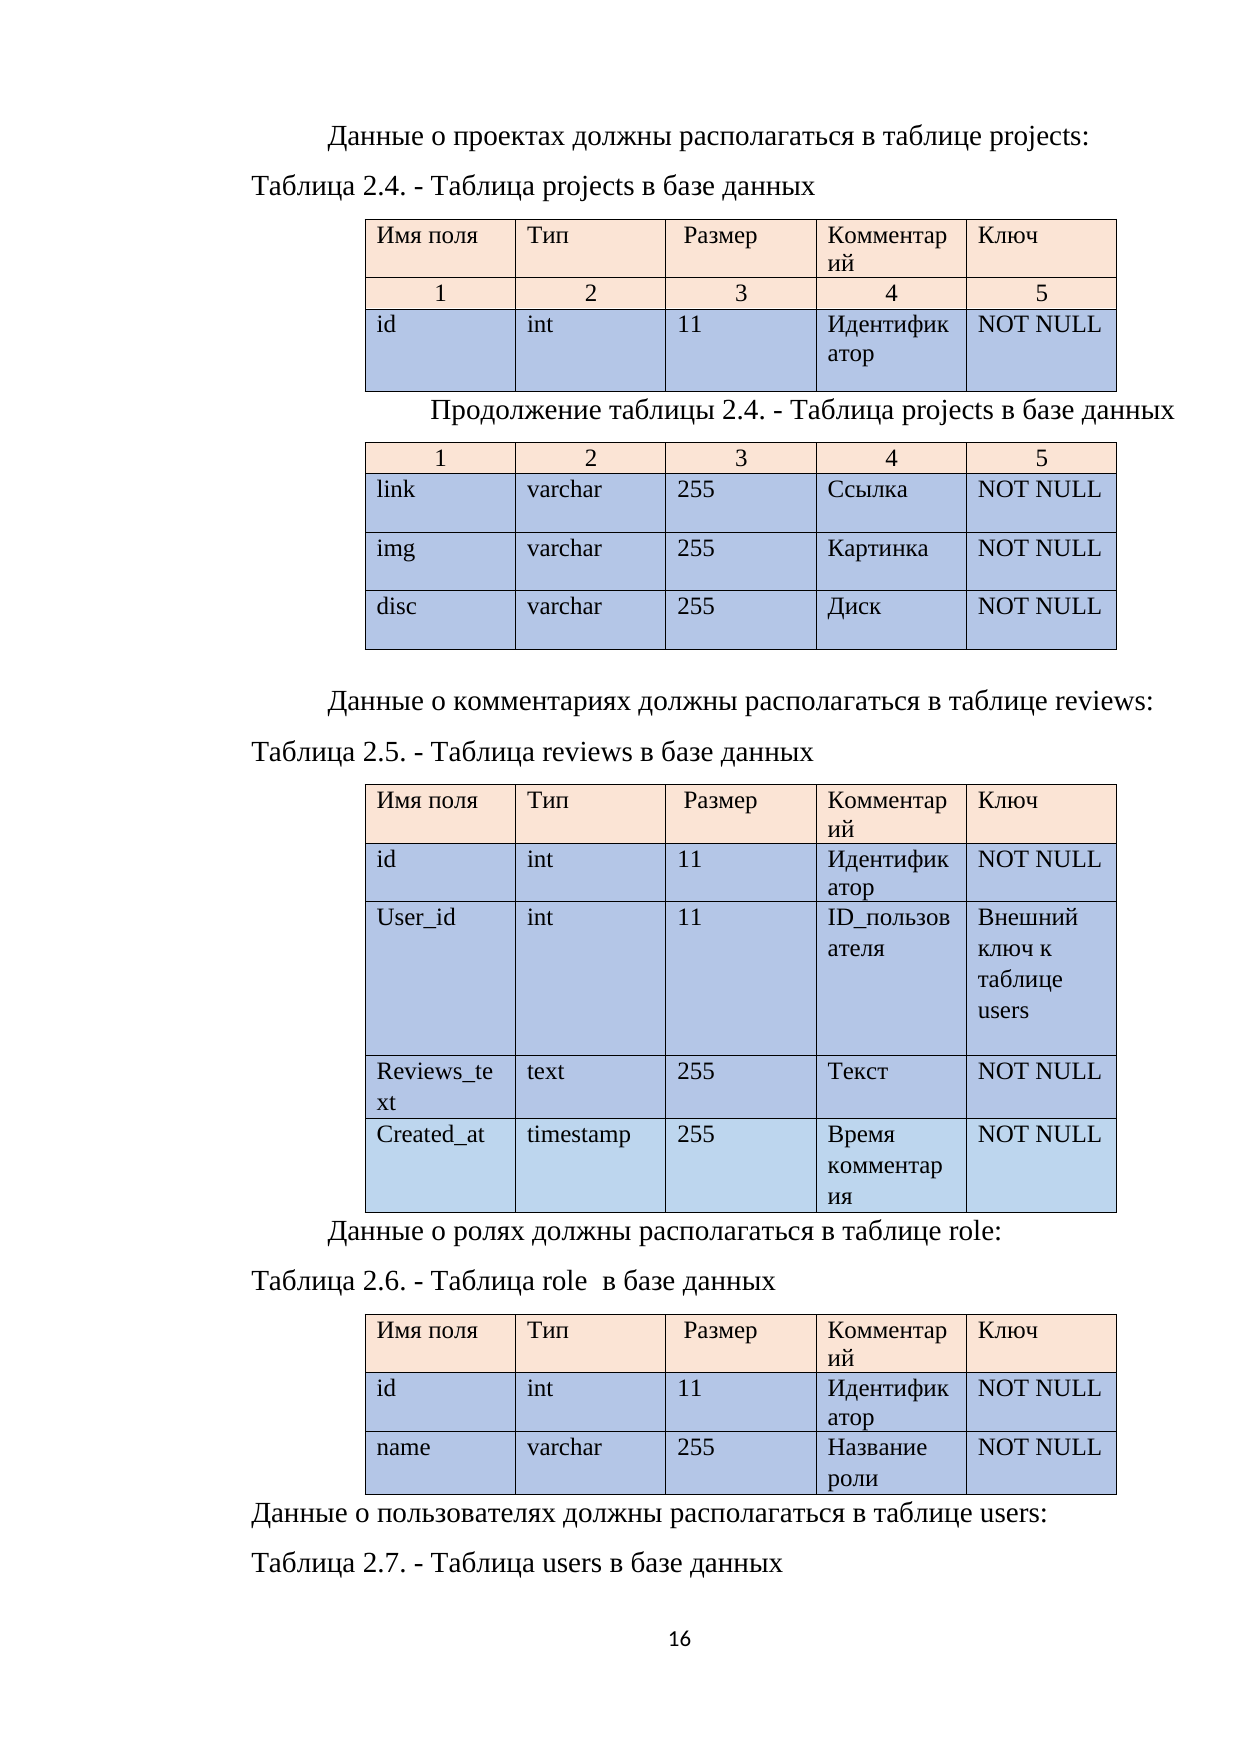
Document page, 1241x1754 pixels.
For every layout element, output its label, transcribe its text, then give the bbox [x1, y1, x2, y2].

table_cell id [366, 844, 515, 901]
table_cell NOT NULL [967, 1119, 1116, 1212]
table_cell ID_пользователя [817, 902, 966, 1055]
table_header Ключ [967, 1315, 1116, 1372]
table_cell id [366, 310, 515, 391]
table_cell name [366, 1432, 515, 1494]
table_cell NOT NULL [967, 591, 1116, 649]
table_cell Идентификатор [817, 310, 966, 391]
table_cell 255 [666, 1432, 816, 1494]
text Данные о проектах должны располагаться в таблице projects: [327, 118, 1175, 152]
table_cell NOT NULL [967, 1056, 1116, 1118]
text Таблица 2.5. - Таблица reviews в базе данных [177, 734, 1181, 767]
table_cell Reviews_text [366, 1056, 515, 1118]
text Таблица 2.4. - Таблица projects в базе данных [177, 168, 1181, 202]
table_cell int [516, 1373, 665, 1431]
table_cell 11 [666, 1373, 816, 1431]
table_cell Created_at [366, 1119, 515, 1212]
table_header 2 [516, 443, 665, 473]
table_cell varchar [516, 474, 665, 532]
table_header Размер [666, 220, 816, 277]
table_cell id [366, 1373, 515, 1431]
table_cell Картинка [817, 533, 966, 590]
table_cell NOT NULL [967, 533, 1116, 590]
table_header 1 [366, 443, 515, 473]
table_cell 11 [666, 844, 816, 901]
table_cell User_id [366, 902, 515, 1055]
table_cell varchar [516, 1432, 665, 1494]
table_cell NOT NULL [967, 1432, 1116, 1494]
table_cell 3 [666, 278, 816, 308]
table_cell 255 [666, 474, 816, 532]
table_header 3 [666, 443, 816, 473]
table_cell int [516, 310, 665, 391]
table_cell int [516, 844, 665, 901]
text Данные о комментариях должны располагаться в таблице reviews: [327, 683, 1175, 717]
table_header 4 [817, 443, 966, 473]
table_header Имя поля [366, 785, 515, 843]
table_cell 255 [666, 1056, 816, 1118]
table_cell varchar [516, 533, 665, 590]
table_cell 11 [666, 902, 816, 1055]
table_header Тип [516, 220, 665, 277]
table_cell NOT NULL [967, 310, 1116, 391]
table_header Комментарий [817, 220, 966, 277]
table_cell Время комментария [817, 1119, 966, 1212]
table_cell 4 [817, 278, 966, 308]
text Данные о ролях должны располагаться в таблице role: [327, 1213, 1175, 1247]
table_cell Диск [817, 591, 966, 649]
table_cell varchar [516, 591, 665, 649]
table_cell NOT NULL [967, 844, 1116, 901]
text Продолжение таблицы 2.4. - Таблица projects в базе данных [327, 392, 1175, 425]
table_cell text [516, 1056, 665, 1118]
table_cell 5 [967, 278, 1116, 308]
table_cell NOT NULL [967, 474, 1116, 532]
table_header Ключ [967, 220, 1116, 277]
table_header Имя поля [366, 1315, 515, 1372]
table_header Комментарий [817, 785, 966, 843]
table_cell 255 [666, 1119, 816, 1212]
table_header Тип [516, 1315, 665, 1372]
text Таблица 2.6. - Таблица role в базе данных [177, 1263, 1181, 1297]
table_cell Текст [817, 1056, 966, 1118]
table_cell 255 [666, 533, 816, 590]
table_cell NOT NULL [967, 1373, 1116, 1431]
table_cell timestamp [516, 1119, 665, 1212]
table_cell disc [366, 591, 515, 649]
table_cell 1 [366, 278, 515, 308]
table_header 5 [967, 443, 1116, 473]
table_header Тип [516, 785, 665, 843]
table_header Ключ [967, 785, 1116, 843]
table_cell int [516, 902, 665, 1055]
table_header Имя поля [366, 220, 515, 277]
table_cell 2 [516, 278, 665, 308]
table_cell link [366, 474, 515, 532]
table_cell 11 [666, 310, 816, 391]
table_cell img [366, 533, 515, 590]
table_header Размер [666, 785, 816, 843]
table_header Размер [666, 1315, 816, 1372]
text Таблица 2.7. - Таблица users в базе данных [177, 1545, 1181, 1578]
table_cell Идентификатор [817, 1373, 966, 1431]
table_cell Ссылка [817, 474, 966, 532]
text Данные о пользователях должны располагаться в таблице users: [177, 1495, 1175, 1528]
table_header Комментарий [817, 1315, 966, 1372]
table_cell 255 [666, 591, 816, 649]
table_cell Идентификатор [817, 844, 966, 901]
table_cell Название роли [817, 1432, 966, 1494]
table_cell Внешний ключ к таблице users [967, 902, 1116, 1055]
